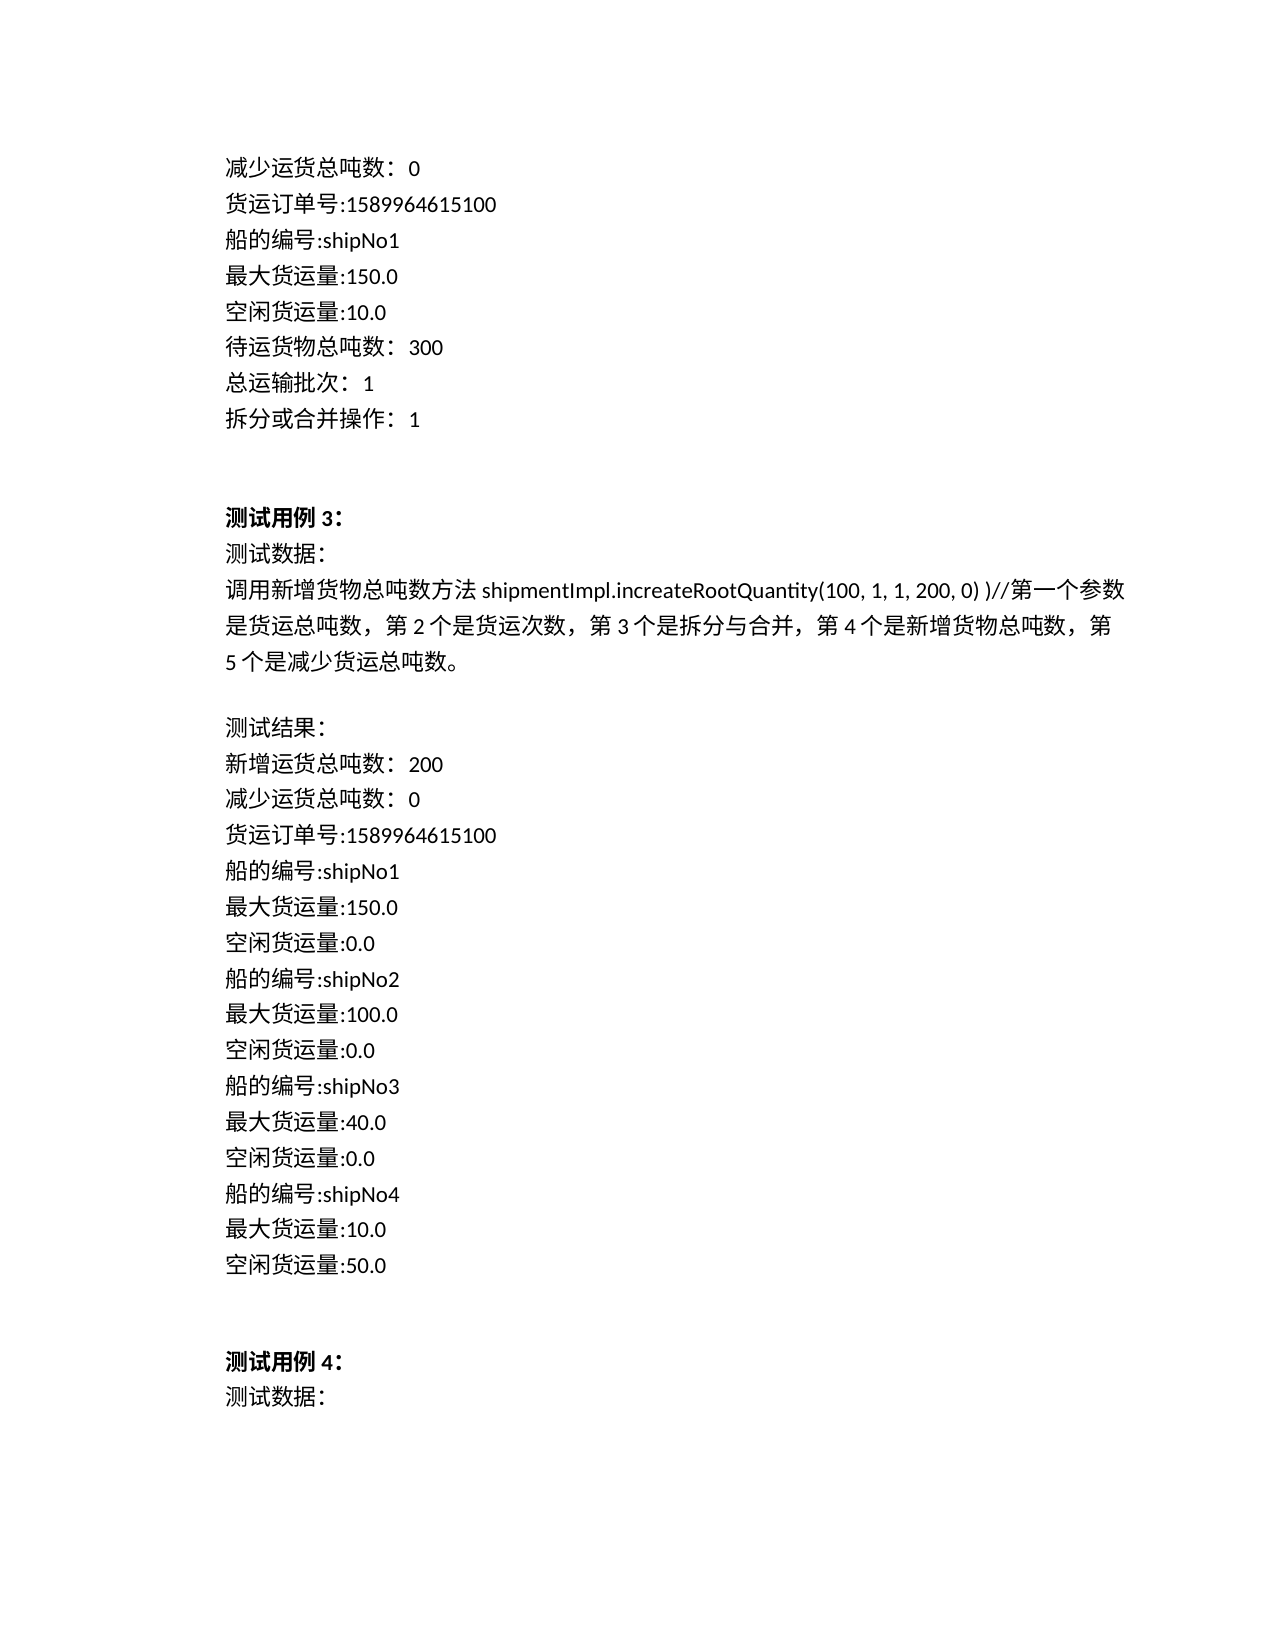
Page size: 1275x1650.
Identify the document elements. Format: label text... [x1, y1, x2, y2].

list 测试用例4： [225, 1343, 1125, 1377]
list 最大货运量:100.0 [225, 996, 1125, 1029]
list 减少运货总吨数：0 [225, 781, 1125, 814]
list 测试结果： [225, 709, 1125, 743]
list 减少运货总吨数：0 [225, 150, 1125, 183]
list 船的编号:shipNo3 [225, 1068, 1125, 1101]
list 船的编号:shipNo1 [225, 222, 1125, 255]
list 货运订单号:1589964615100 [225, 186, 1125, 219]
list 拆分或合并操作：1 [225, 401, 1125, 434]
list 最大货运量:150.0 [225, 257, 1125, 291]
list 船的编号:shipNo4 [225, 1175, 1125, 1209]
list 空闲货运量:10.0 [225, 293, 1125, 327]
list 空闲货运量:0.0 [225, 924, 1125, 958]
list 空闲货运量:50.0 [225, 1247, 1125, 1280]
list 调用新增货物总吨数方法shipmentImpl.increateRootQuantity(100, 1, 1, 200, 0) )//第一个参数是货运总吨数，第2个是货运次数，第3个是拆分与合并，第4个是新增货物总吨数，第5个是减少货运总吨数。 [225, 572, 1125, 677]
list 船的编号:shipNo1 [225, 853, 1125, 886]
list 测试数据： [225, 536, 1125, 569]
list 总运输批次：1 [225, 365, 1125, 398]
list 空闲货运量:0.0 [225, 1139, 1125, 1173]
list 最大货运量:10.0 [225, 1211, 1125, 1244]
list 最大货运量:150.0 [225, 889, 1125, 922]
list 待运货物总吨数：300 [225, 329, 1125, 362]
list 货运订单号:1589964615100 [225, 817, 1125, 850]
list 测试数据： [225, 1379, 1125, 1412]
list 最大货运量:40.0 [225, 1104, 1125, 1137]
list 船的编号:shipNo2 [225, 960, 1125, 994]
list 测试用例3： [225, 500, 1125, 533]
list 新增运货总吨数：200 [225, 745, 1125, 779]
list 空闲货运量:0.0 [225, 1032, 1125, 1065]
